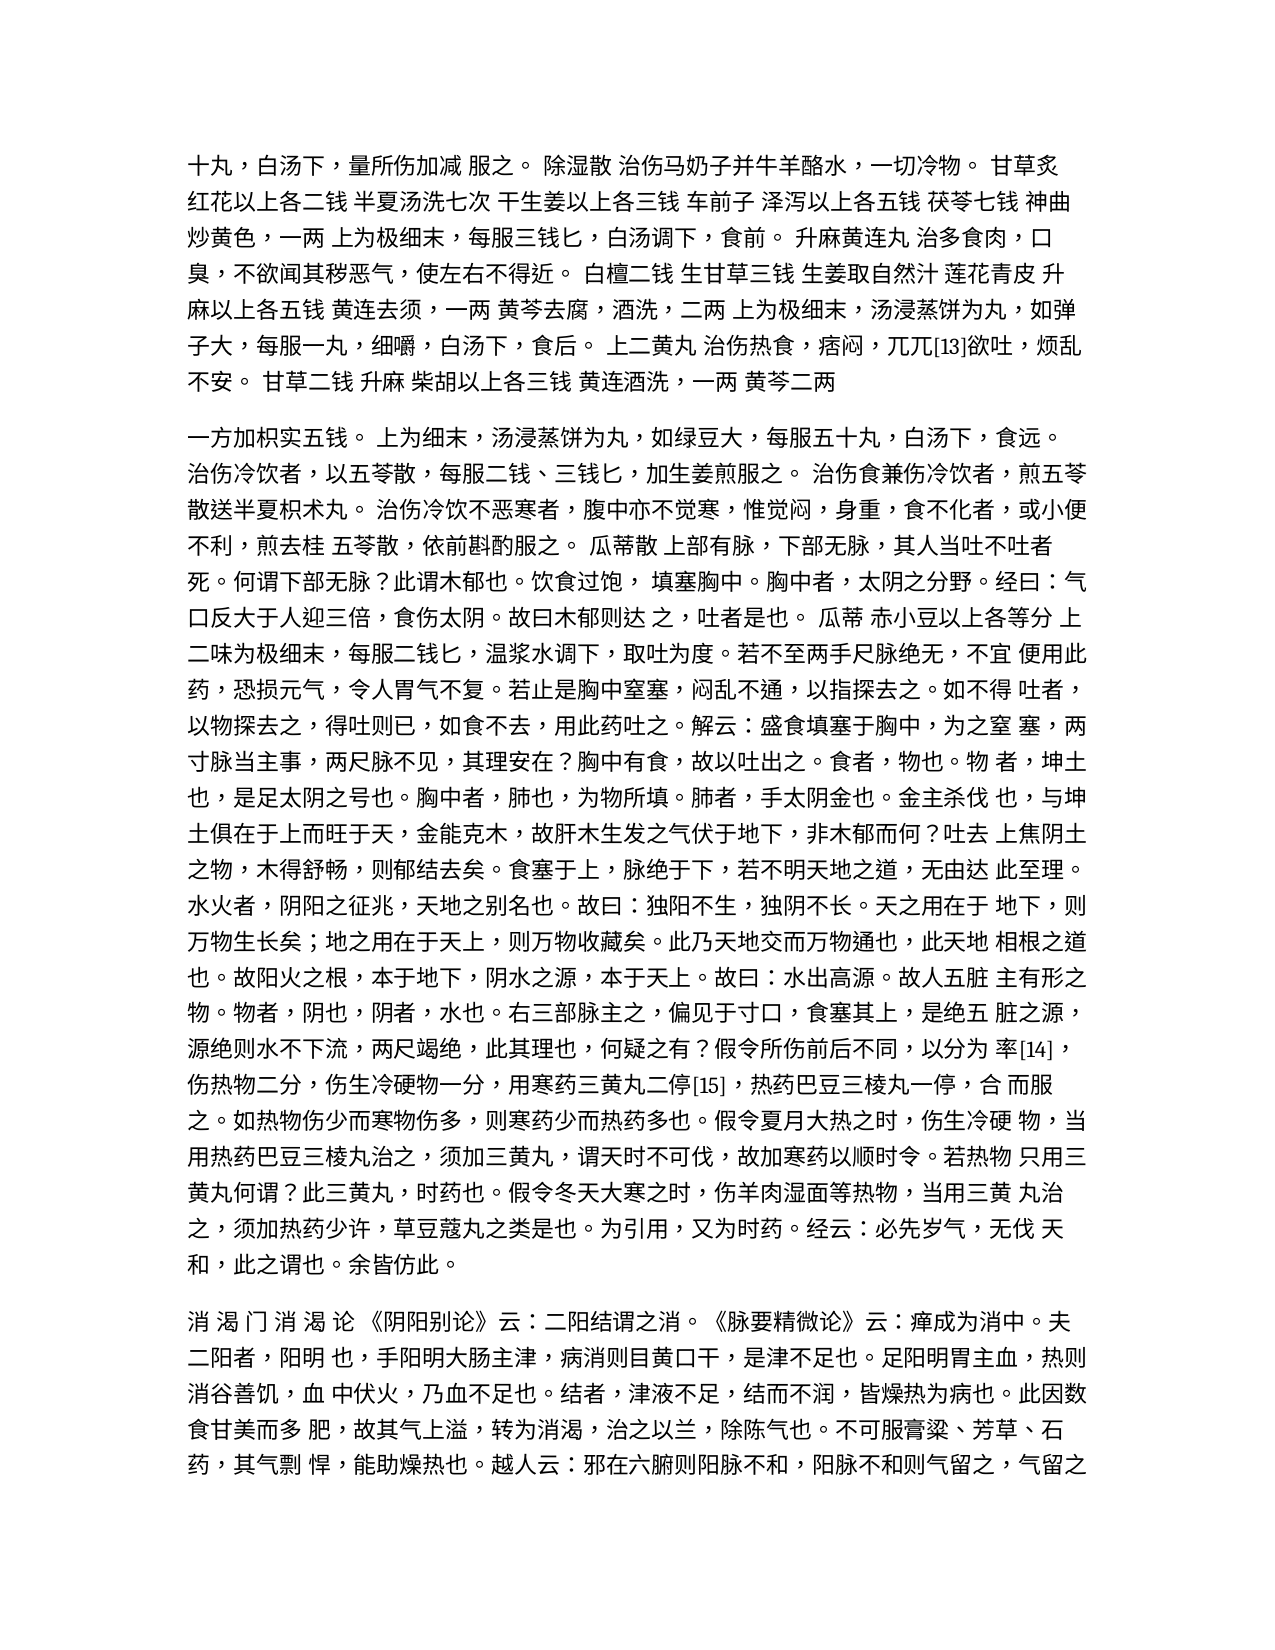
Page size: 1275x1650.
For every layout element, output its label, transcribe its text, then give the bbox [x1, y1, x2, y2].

text 一方加枳实五钱。 上为细末，汤浸蒸饼为丸，如绿豆大，每服五十丸，白汤下，食远。 治伤冷饮者，以五苓散，每服二钱、三钱匕，加生姜煎服之。 治伤食兼伤冷饮者，煎五苓散送半夏枳术丸。 治伤冷饮不恶寒者，腹中亦不觉寒，惟觉闷，身重，食不化者，或小便不利，煎去桂 五苓散，依前斟酌服之。 瓜蒂散 上部有脉，下部无脉，其人当吐不吐者死。何谓下部无脉？此谓木郁也。饮食过饱， 填塞胸中。胸中者，太阴之分野。经曰：气口反大于人迎三倍，食伤太阴。故曰木郁则达 之，吐者是也。 瓜蒂 赤小豆以上各等分 上二味为极细末，每服二钱匕，温浆水调下，取吐为度。若不至两手尺脉绝无，不宜 便用此药，恐损元气，令人胃气不复。若止是胸中窒塞，闷乱不通，以指探去之。如不得 吐者，以物探去之，得吐则已，如食不去，用此药吐之。解云：盛食填塞于胸中，为之窒 塞，两寸脉当主事，两尺脉不见，其理安在？胸中有食，故以吐出之。食者，物也。物 者，坤土也，是足太阴之号也。胸中者，肺也，为物所填。肺者，手太阴金也。金主杀伐 也，与坤土俱在于上而旺于天，金能克木，故肝木生发之气伏于地下，非木郁而何？吐去 上焦阴土之物，木得舒畅，则郁结去矣。食塞于上，脉绝于下，若不明天地之道，无由达 此至理。水火者，阴阳之征兆，天地之别名也。故曰：独阳不生，独阴不长。天之用在于 地下，则万物生长矣；地之用在于天上，则万物收藏矣。此乃天地交而万物通也，此天地 相根之道也。故阳火之根，本于地下，阴水之源，本于天上。故曰：水出高源。故人五脏 主有形之物。物者，阴也，阴者，水也。右三部脉主之，偏见于寸口，食塞其上，是绝五 脏之源，源绝则水不下流，两尺竭绝，此其理也，何疑之有？假令所伤前后不同，以分为 率[14]，伤热物二分，伤生冷硬物一分，用寒药三黄丸二停[15]，热药巴豆三棱丸一停，合 而服之。如热物伤少而寒物伤多，则寒药少而热药多也。假令夏月大热之时，伤生冷硬 物，当用热药巴豆三棱丸治之，须加三黄丸，谓天时不可伐，故加寒药以顺时令。若热物 只用三黄丸何谓？此三黄丸，时药也。假令冬天大寒之时，伤羊肉湿面等热物，当用三黄 丸治之，须加热药少许，草豆蔻丸之类是也。为引用，又为时药。经云：必先岁气，无伐 天和，此之谓也。余皆仿此。 [187, 422, 1087, 1280]
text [187, 150, 1087, 397]
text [187, 1306, 1087, 1481]
